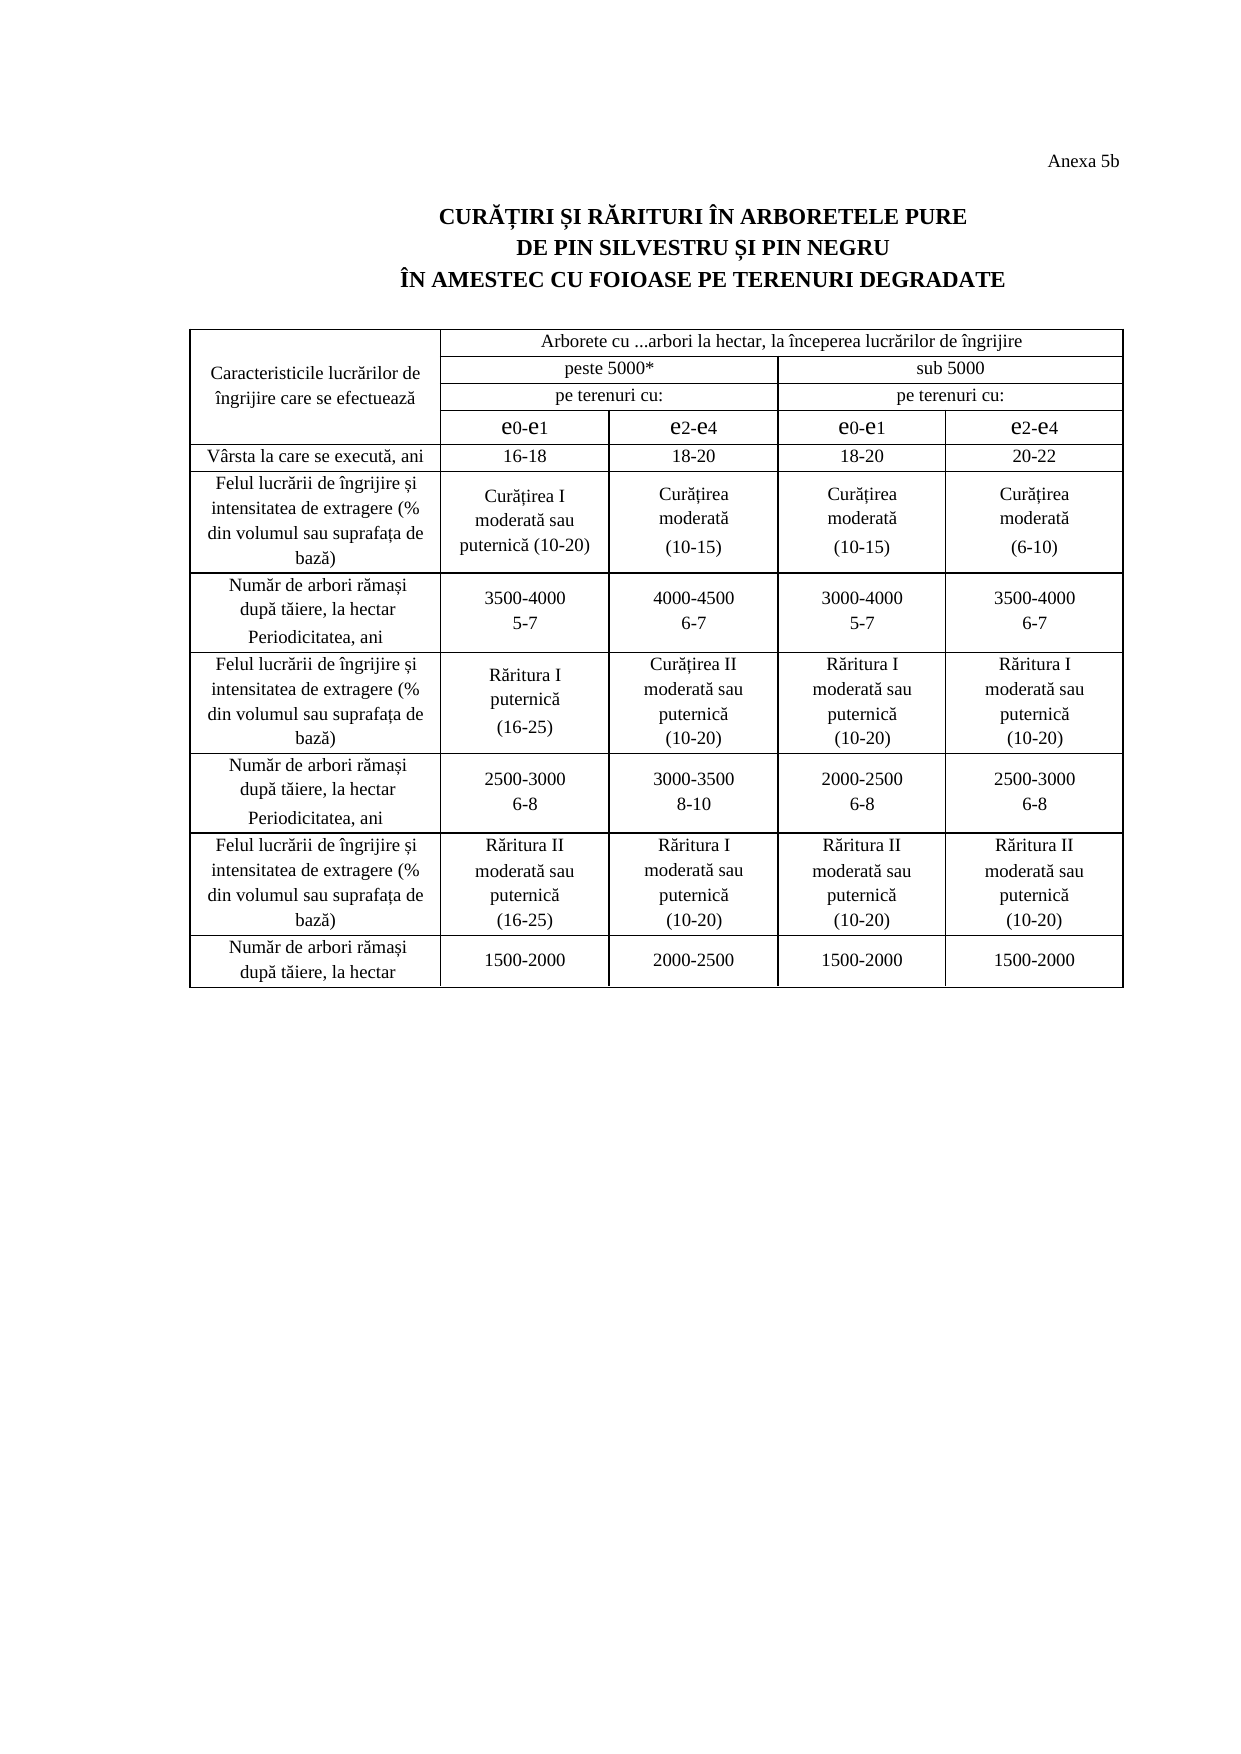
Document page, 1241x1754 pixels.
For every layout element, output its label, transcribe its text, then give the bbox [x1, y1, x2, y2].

table_cell Curățirea moderată (6-10) [946, 472, 1122, 572]
table_cell sub 5000 [779, 357, 1122, 382]
table_cell 20-22 [946, 445, 1122, 471]
table_cell e2-e4 [610, 411, 777, 444]
table_cell 2000-2500 6-8 [779, 754, 945, 832]
table_cell Răritura I puternică (16-25) [441, 653, 608, 753]
table_cell Felul lucrării de îngrijire și intensitatea de extragere (% din volumul sau suprafața de bază) [191, 472, 440, 572]
table_cell e0-e1 [441, 411, 608, 444]
table_cell Vârsta la care se execută, ani [191, 445, 440, 471]
table_cell Răritura II moderată sau puternică (16-25) [441, 834, 608, 934]
table_cell Răritura I moderată sau puternică (10-20) [610, 834, 777, 934]
table_cell 3500-4000 6-7 [946, 574, 1122, 651]
text CURĂȚIRI ȘI RĂRITURI ÎN ARBORETELE PURE [285, 203, 1121, 229]
table_header Caracteristicile lucrărilor de îngrijire care se efectuează [191, 330, 440, 444]
text Anexa 5b [286, 150, 1119, 172]
table_cell 3000-3500 8-10 [610, 754, 777, 832]
table_cell peste 5000* [441, 357, 777, 382]
table_cell 3500-4000 5-7 [441, 574, 608, 651]
table_cell 18-20 [779, 445, 945, 471]
text ÎN AMESTEC CU FOIOASE PE TERENURI DEGRADATE [285, 266, 1121, 292]
table_cell 1500-2000 [946, 936, 1122, 986]
table_cell Curățirea II moderată sau puternică (10-20) [610, 653, 777, 753]
table_cell pe terenuri cu: [441, 384, 777, 409]
table_cell Răritura II moderată sau puternică (10-20) [779, 834, 945, 934]
table_cell Număr de arbori rămași după tăiere, la hectar [191, 936, 440, 986]
table_cell 1500-2000 [441, 936, 608, 986]
table_cell e0-e1 [779, 411, 945, 444]
table_cell pe terenuri cu: [779, 384, 1122, 409]
table_cell e2-e4 [946, 411, 1122, 444]
table_cell Curățirea moderată (10-15) [610, 472, 777, 572]
table_cell Număr de arbori rămași după tăiere, la hectar Periodicitatea, ani [191, 574, 440, 651]
table_cell Curățirea moderată (10-15) [779, 472, 945, 572]
table_cell 2500-3000 6-8 [946, 754, 1122, 832]
table_cell 16-18 [441, 445, 608, 471]
table_cell Răritura I moderată sau puternică (10-20) [779, 653, 945, 753]
table_cell 18-20 [610, 445, 777, 471]
table_cell Răritura I moderată sau puternică (10-20) [946, 653, 1122, 753]
table_cell 2000-2500 [610, 936, 777, 986]
table_cell 1500-2000 [779, 936, 945, 986]
table_cell 2500-3000 6-8 [441, 754, 608, 832]
table_cell 4000-4500 6-7 [610, 574, 777, 651]
table_cell Felul lucrării de îngrijire și intensitatea de extragere (% din volumul sau suprafața de bază) [191, 653, 440, 753]
text DE PIN SILVESTRU ȘI PIN NEGRU [285, 234, 1121, 261]
table_cell Curățirea I moderată sau puternică (10-20) [441, 472, 608, 572]
table_cell Felul lucrării de îngrijire și intensitatea de extragere (% din volumul sau suprafața de bază) [191, 834, 440, 934]
table_header Arborete cu ...arbori la hectar, la începerea lucrărilor de îngrijire [441, 330, 1122, 356]
table_cell Răritura II moderată sau puternică (10-20) [946, 834, 1122, 934]
table_cell Număr de arbori rămași după tăiere, la hectar Periodicitatea, ani [191, 754, 440, 832]
table_cell 3000-4000 5-7 [779, 574, 945, 651]
